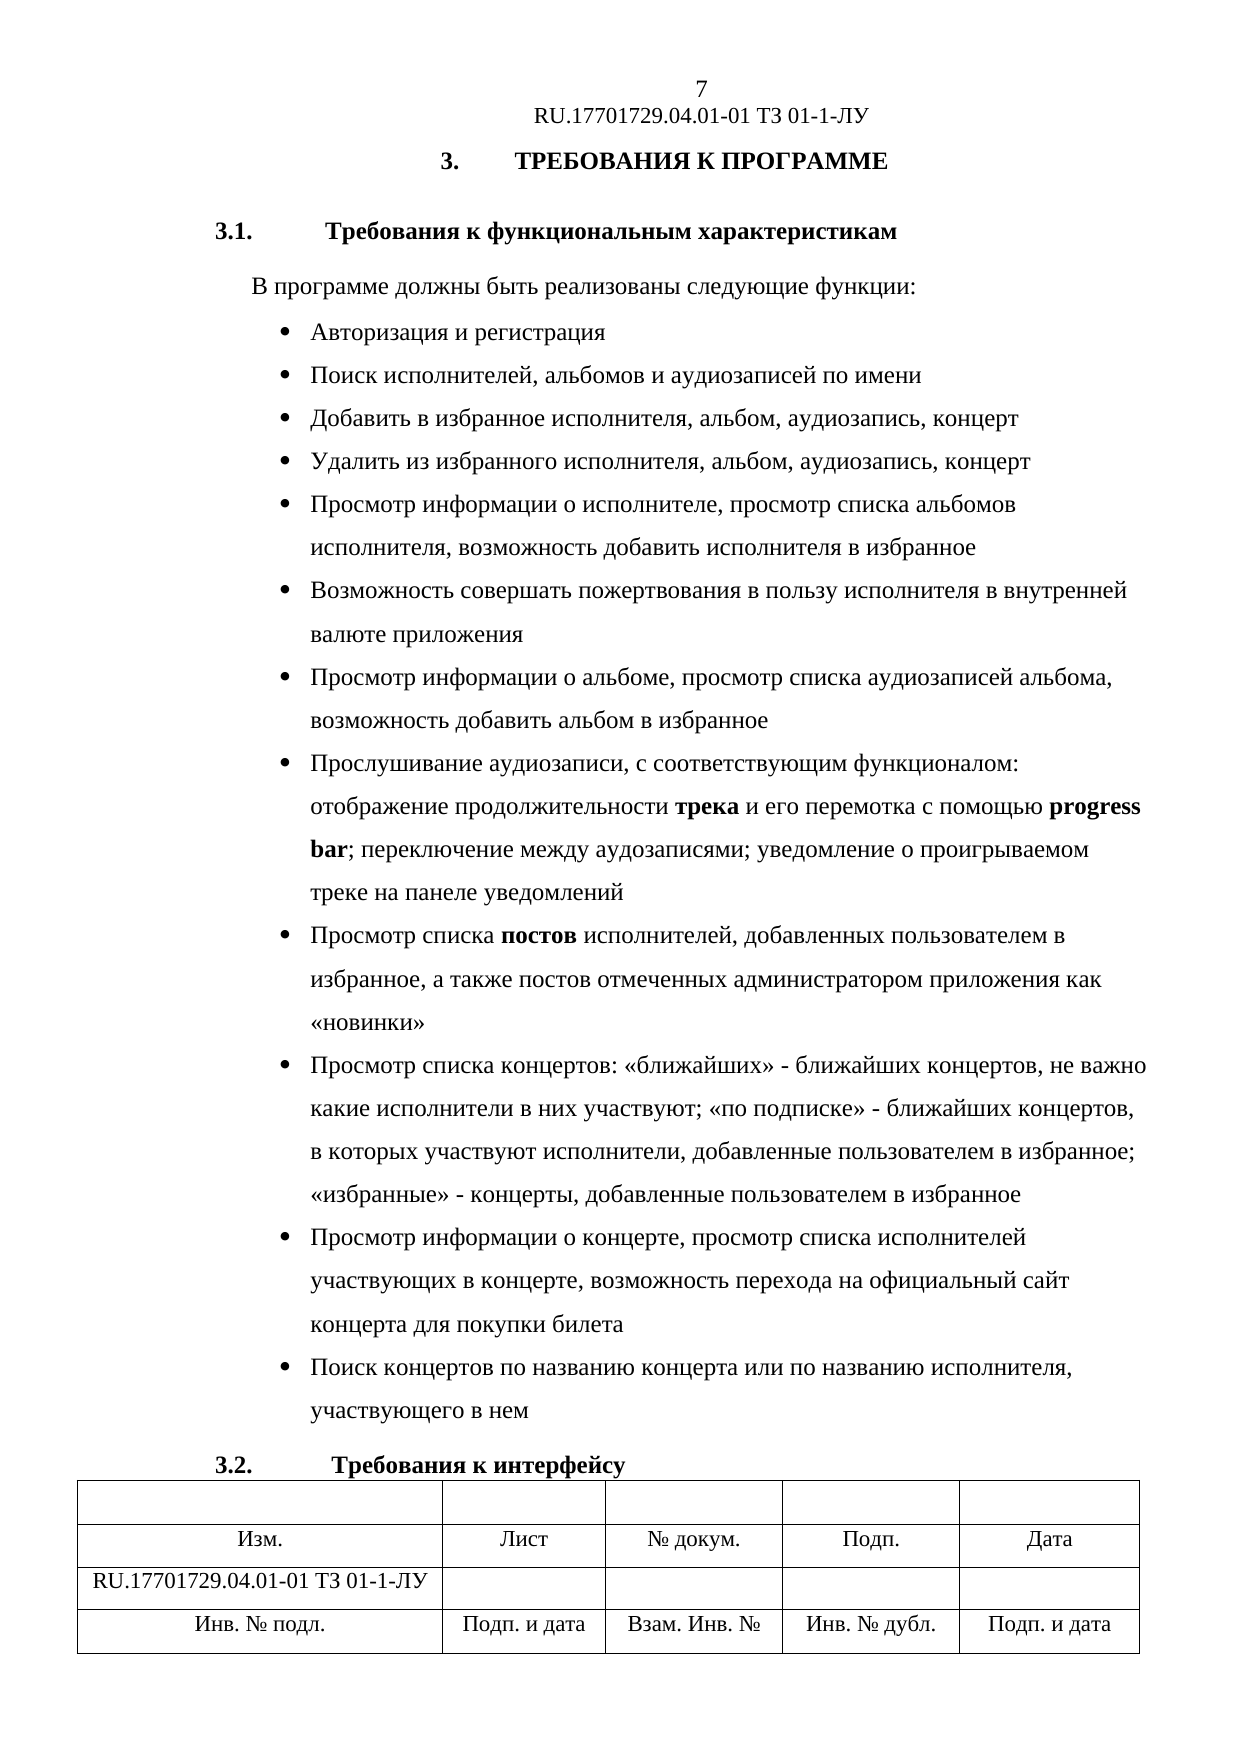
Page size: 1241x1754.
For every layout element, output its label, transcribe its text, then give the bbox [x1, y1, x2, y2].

text Авторизация и регистрация [281, 317, 1152, 346]
subtitle Требования к функциональным характеристикам [215, 216, 1152, 244]
text Просмотр информации о исполнителе, просмотр списка альбомов исполнителя, возможность добавить исполнителя в избранное [281, 489, 1152, 561]
text ТРЕБОВАНИЯ К ПРОГРАММЕ [177, 146, 1152, 174]
text Просмотр списка постов исполнителей, добавленных пользователем в избранное, а также постов отмеченных администратором приложения как «новинки» [281, 921, 1152, 1036]
subtitle Требования к интерфейсу [215, 1451, 1152, 1479]
text Прослушивание аудиозаписи, с соответствующим функционалом: отображение продолжительности трека и его перемотка с помощью progress bar; переключение между аудозаписями; уведомление о проигрываемом треке на панеле уведомлений [281, 748, 1152, 906]
text Возможность совершать пожертвования в пользу исполнителя в внутренней валюте приложения [281, 576, 1152, 647]
text Просмотр информации о альбоме, просмотр списка аудиозаписей альбома, возможность добавить альбом в избранное [281, 662, 1152, 734]
text Поиск концертов по названию концерта или по названию исполнителя, участвующего в нем [281, 1352, 1152, 1424]
text Удалить из избранного исполнителя, альбом, аудиозапись, концерт [281, 446, 1152, 475]
text Поиск исполнителей, альбомов и аудиозаписей по имени [281, 360, 1152, 389]
text Просмотр списка концертов: «ближайших» - ближайших концертов, не важно какие исполнители в них участвуют; «по подписке» - ближайших концертов, в которых участвуют исполнители, добавленные пользователем в избранное; «избранные» - концерты, добавленные пользователем в избранное [281, 1050, 1152, 1208]
text В программе должны быть реализованы следующие функции: [177, 271, 1152, 300]
text Добавить в избранное исполнителя, альбом, аудиозапись, концерт [281, 403, 1152, 432]
text Просмотр информации о концерте, просмотр списка исполнителей участвующих в концерте, возможность перехода на официальный сайт концерта для покупки билета [281, 1222, 1152, 1337]
